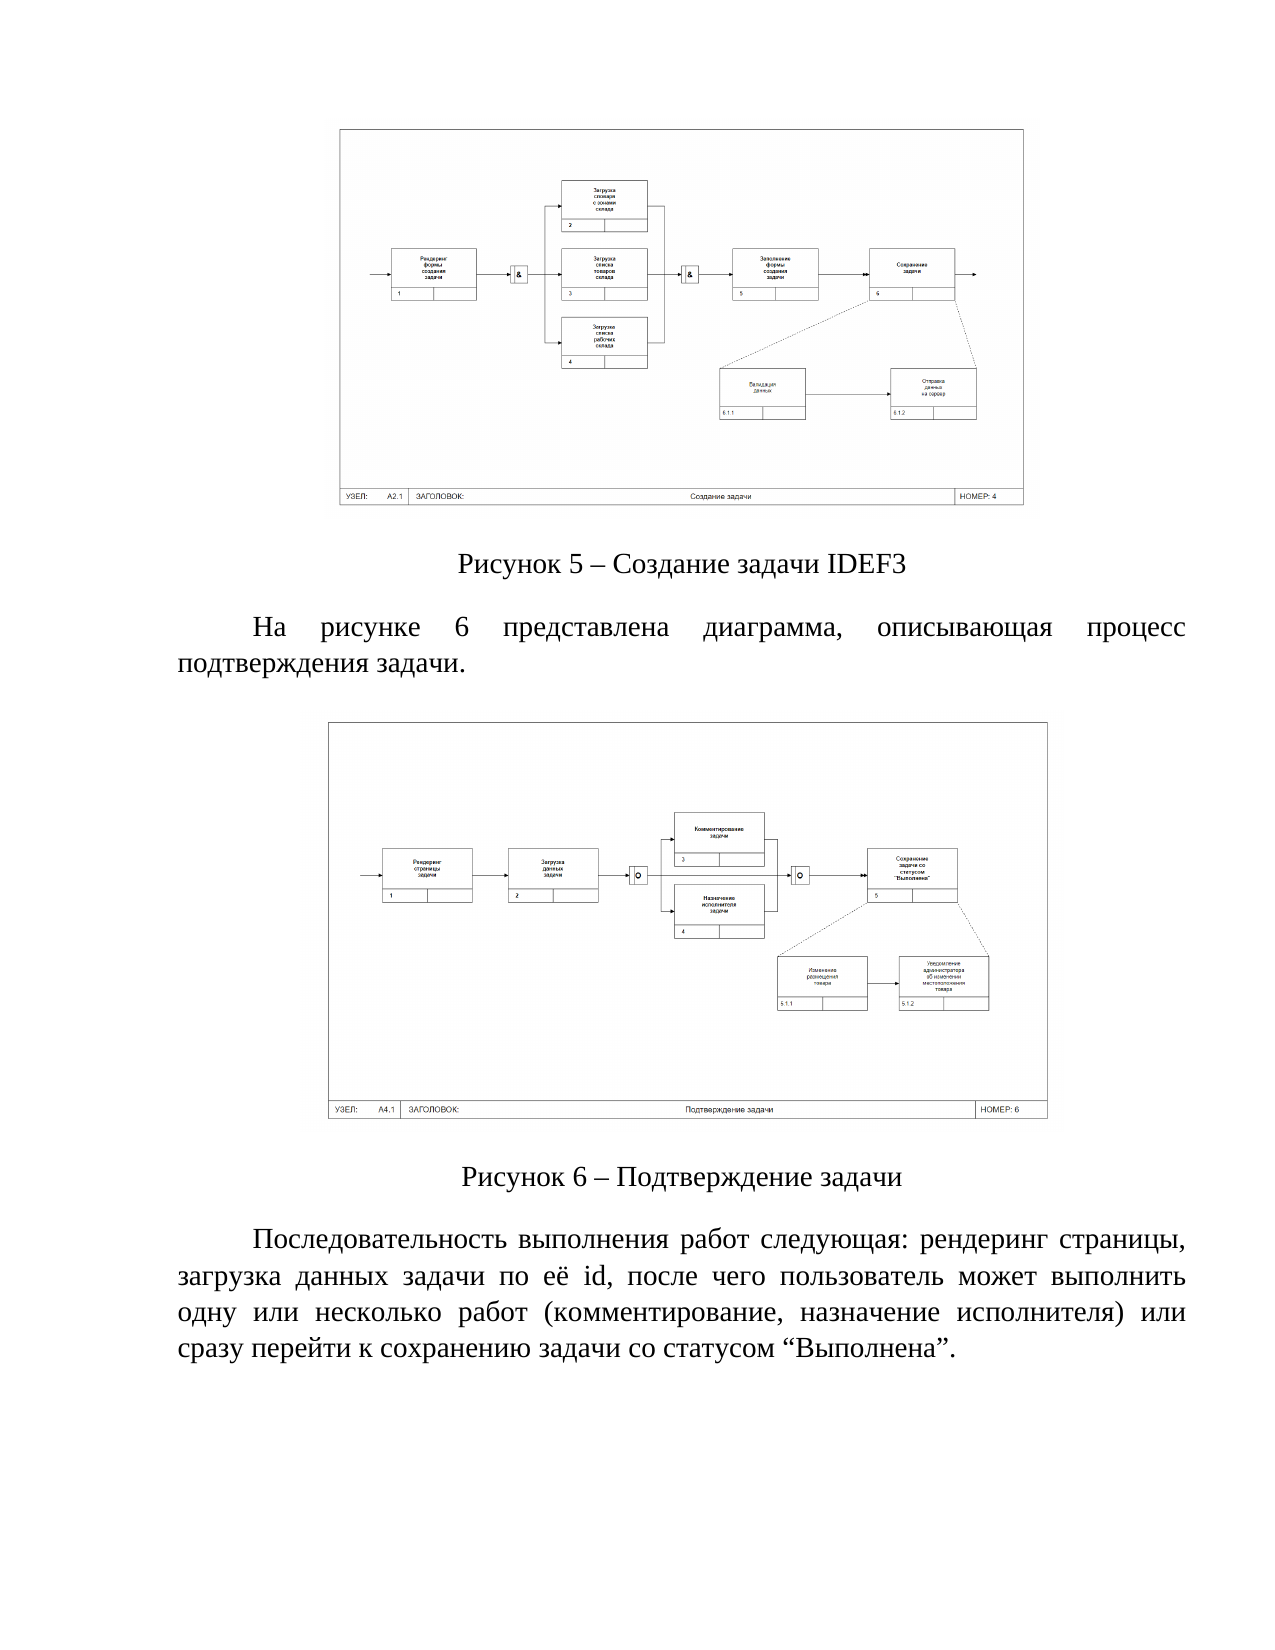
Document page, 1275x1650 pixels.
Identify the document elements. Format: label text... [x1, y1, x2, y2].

text Рисунок 6 – Подтверждение задачи [177, 1159, 1186, 1192]
text Последовательность выполнения работ следующая: рендеринг страницы, загрузка данных задачи по её id, после чего пользователь может выполнить одну или несколько работ (комментирование, назначение исполнителя) или сразу перейти к сохранению задачи со статусом “Выполнена”. [177, 1222, 1186, 1363]
text Рисунок 5 – Создание задачи IDEF3 [177, 546, 1186, 580]
picture [324, 118, 1040, 519]
text На рисунке 6 представлена диаграмма, описывающая процесс подтверждения задачи. [177, 609, 1186, 679]
picture [300, 710, 1064, 1132]
